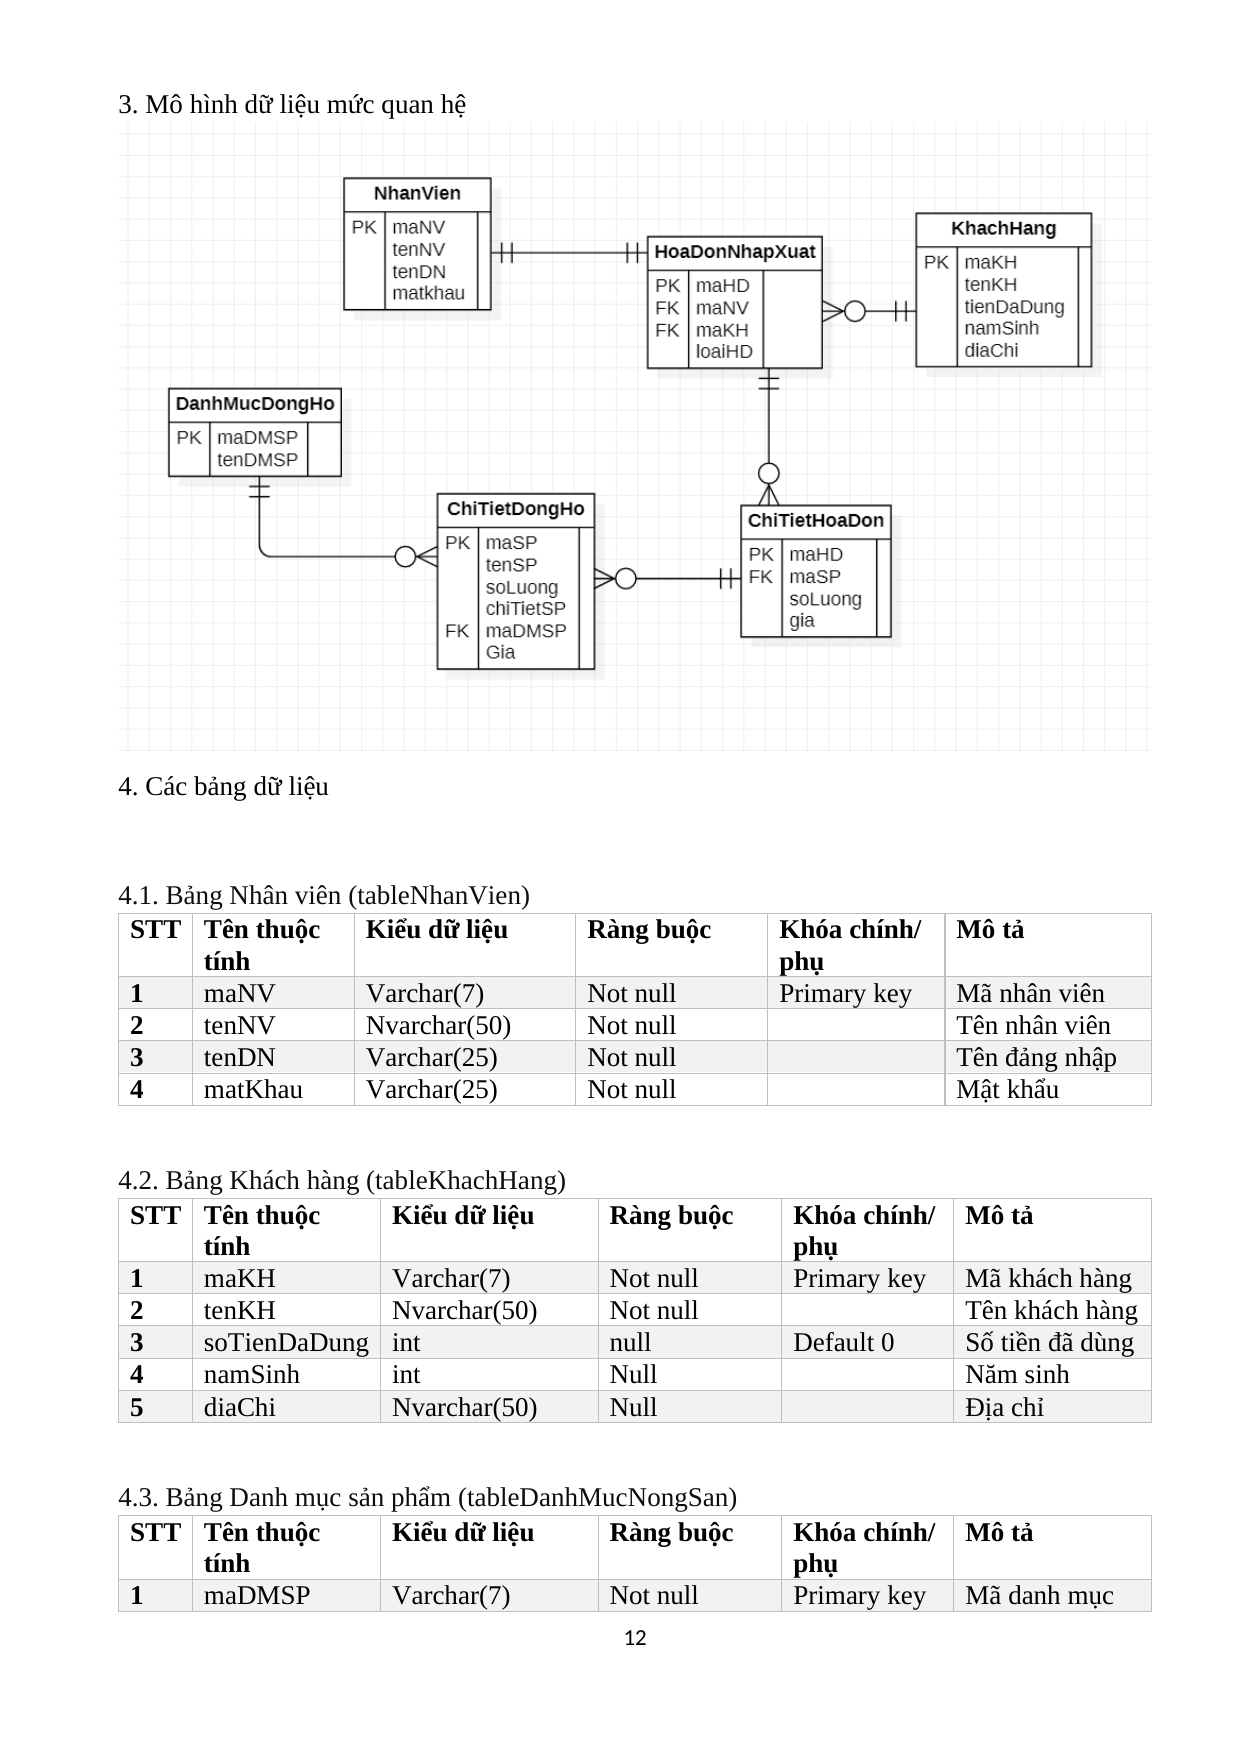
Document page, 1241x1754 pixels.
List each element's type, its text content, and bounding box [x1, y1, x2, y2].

table_header Tên thuộc tính [193, 1516, 380, 1578]
table_cell Not null [576, 977, 767, 1008]
table_cell Mã danh mục đồng hồ [954, 1580, 1151, 1611]
table_header Ràng buộc [599, 1199, 781, 1261]
table_cell Số tiền đã dùng [954, 1326, 1151, 1358]
table_cell tenKH [193, 1294, 380, 1325]
table_header Mô tả [954, 1516, 1151, 1578]
picture [118, 122, 1152, 752]
table_cell Varchar(7) [381, 1580, 598, 1611]
table_cell Not null [576, 1041, 767, 1072]
table_header Khóa chính/ phụ [782, 1199, 953, 1261]
table_cell [768, 1041, 944, 1072]
table_header STT [119, 1199, 192, 1261]
subtitle 4.3. Bảng Danh mục sản phẩm (tableDanhMucNongSan) [118, 1482, 1152, 1513]
table_cell Primary key [782, 1262, 953, 1293]
table_cell Null [599, 1359, 781, 1390]
table_cell Mật khẩu [946, 1074, 1151, 1104]
table_header Tên thuộc tính [193, 1199, 380, 1261]
table_cell Not null [599, 1580, 781, 1611]
table_cell 5 [119, 1391, 192, 1422]
table_cell Nvarchar(50) [381, 1294, 598, 1325]
table_header STT [119, 1516, 192, 1578]
table_cell 4 [119, 1074, 192, 1104]
table_cell matKhau [193, 1074, 354, 1104]
table_cell tenDN [193, 1041, 354, 1072]
table_cell Tên đảng nhập [946, 1041, 1151, 1072]
table_cell int [381, 1359, 598, 1390]
table_cell 1 [119, 1580, 192, 1611]
table_header Khóa chính/ phụ [768, 914, 944, 976]
table_cell 1 [119, 1262, 192, 1293]
table_cell Varchar(25) [355, 1041, 575, 1072]
subtitle 4.1. Bảng Nhân viên (tableNhanVien) [118, 879, 1152, 910]
table_cell Varchar(25) [355, 1074, 575, 1104]
table_header Tên thuộc tính [193, 914, 354, 976]
table_cell Varchar(7) [381, 1262, 598, 1293]
table_cell Mã nhân viên [946, 977, 1151, 1008]
table_cell maNV [193, 977, 354, 1008]
table_cell Địa chỉ [954, 1391, 1151, 1422]
table_cell [782, 1294, 953, 1325]
table_header Mô tả [946, 914, 1151, 976]
table_header Ràng buộc [599, 1516, 781, 1578]
table_cell int [381, 1326, 598, 1358]
table_cell [768, 1009, 944, 1040]
table_cell Not null [599, 1294, 781, 1325]
table_cell Primary key [768, 977, 944, 1008]
table_cell maDMSP [193, 1580, 380, 1611]
table_header STT [119, 914, 192, 976]
table_cell null [599, 1326, 781, 1358]
table_cell 2 [119, 1294, 192, 1325]
table_cell [782, 1359, 953, 1390]
table_cell 3 [119, 1326, 192, 1358]
table_cell diaChi [193, 1391, 380, 1422]
subtitle 3. Mô hình dữ liệu mức quan hệ [118, 89, 1152, 120]
table_cell Null [599, 1391, 781, 1422]
table_cell soTienDaDung [193, 1326, 380, 1358]
table_cell Not null [576, 1009, 767, 1040]
table_cell Nvarchar(50) [355, 1009, 575, 1040]
table_cell Varchar(7) [355, 977, 575, 1008]
table_cell namSinh [193, 1359, 380, 1390]
table_cell Năm sinh [954, 1359, 1151, 1390]
table_cell 2 [119, 1009, 192, 1040]
table_cell Nvarchar(50) [381, 1391, 598, 1422]
table_cell 4 [119, 1359, 192, 1390]
table_cell tenNV [193, 1009, 354, 1040]
table_cell maKH [193, 1262, 380, 1293]
text 4. Các bảng dữ liệu [118, 770, 1152, 801]
table_cell Primary key [782, 1580, 953, 1611]
table_cell Mã khách hàng [954, 1262, 1151, 1293]
table_header Khóa chính/ phụ [782, 1516, 953, 1578]
table_header Kiểu dữ liệu [381, 1199, 598, 1261]
table_cell Tên khách hàng [954, 1294, 1151, 1325]
table_cell Not null [599, 1262, 781, 1293]
table_cell 3 [119, 1041, 192, 1072]
table_cell Default 0 [782, 1326, 953, 1358]
table_header Ràng buộc [576, 914, 767, 976]
table_cell [768, 1074, 944, 1104]
table_header Kiểu dữ liệu [355, 914, 575, 976]
table_cell 1 [119, 977, 192, 1008]
table_cell [782, 1391, 953, 1422]
table_cell Not null [576, 1074, 767, 1104]
table_cell Tên nhân viên [946, 1009, 1151, 1040]
table_header Mô tả [954, 1199, 1151, 1261]
subtitle 4.2. Bảng Khách hàng (tableKhachHang) [118, 1164, 1152, 1195]
table_header Kiểu dữ liệu [381, 1516, 598, 1578]
